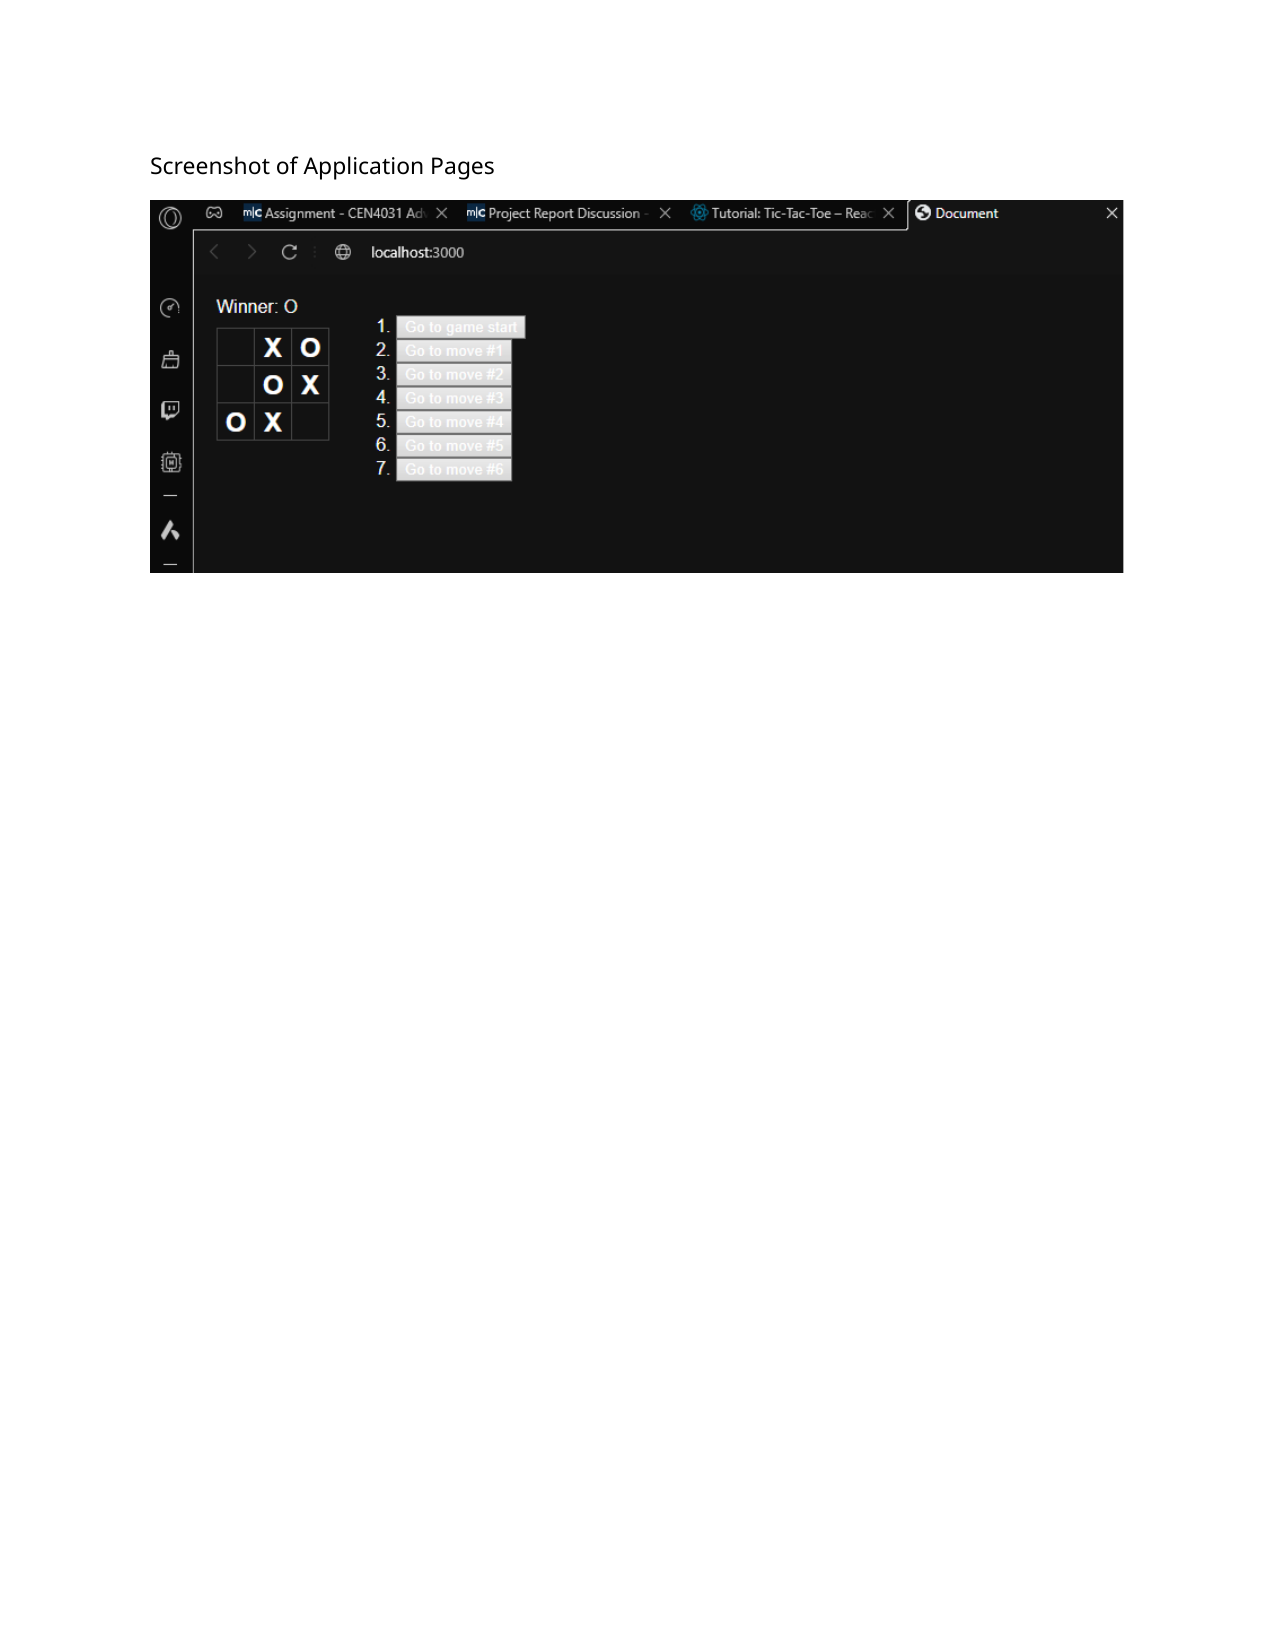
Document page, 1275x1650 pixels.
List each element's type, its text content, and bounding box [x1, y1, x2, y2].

picture [150, 200, 1124, 573]
text Screenshot of Application Pages [150, 150, 1125, 181]
